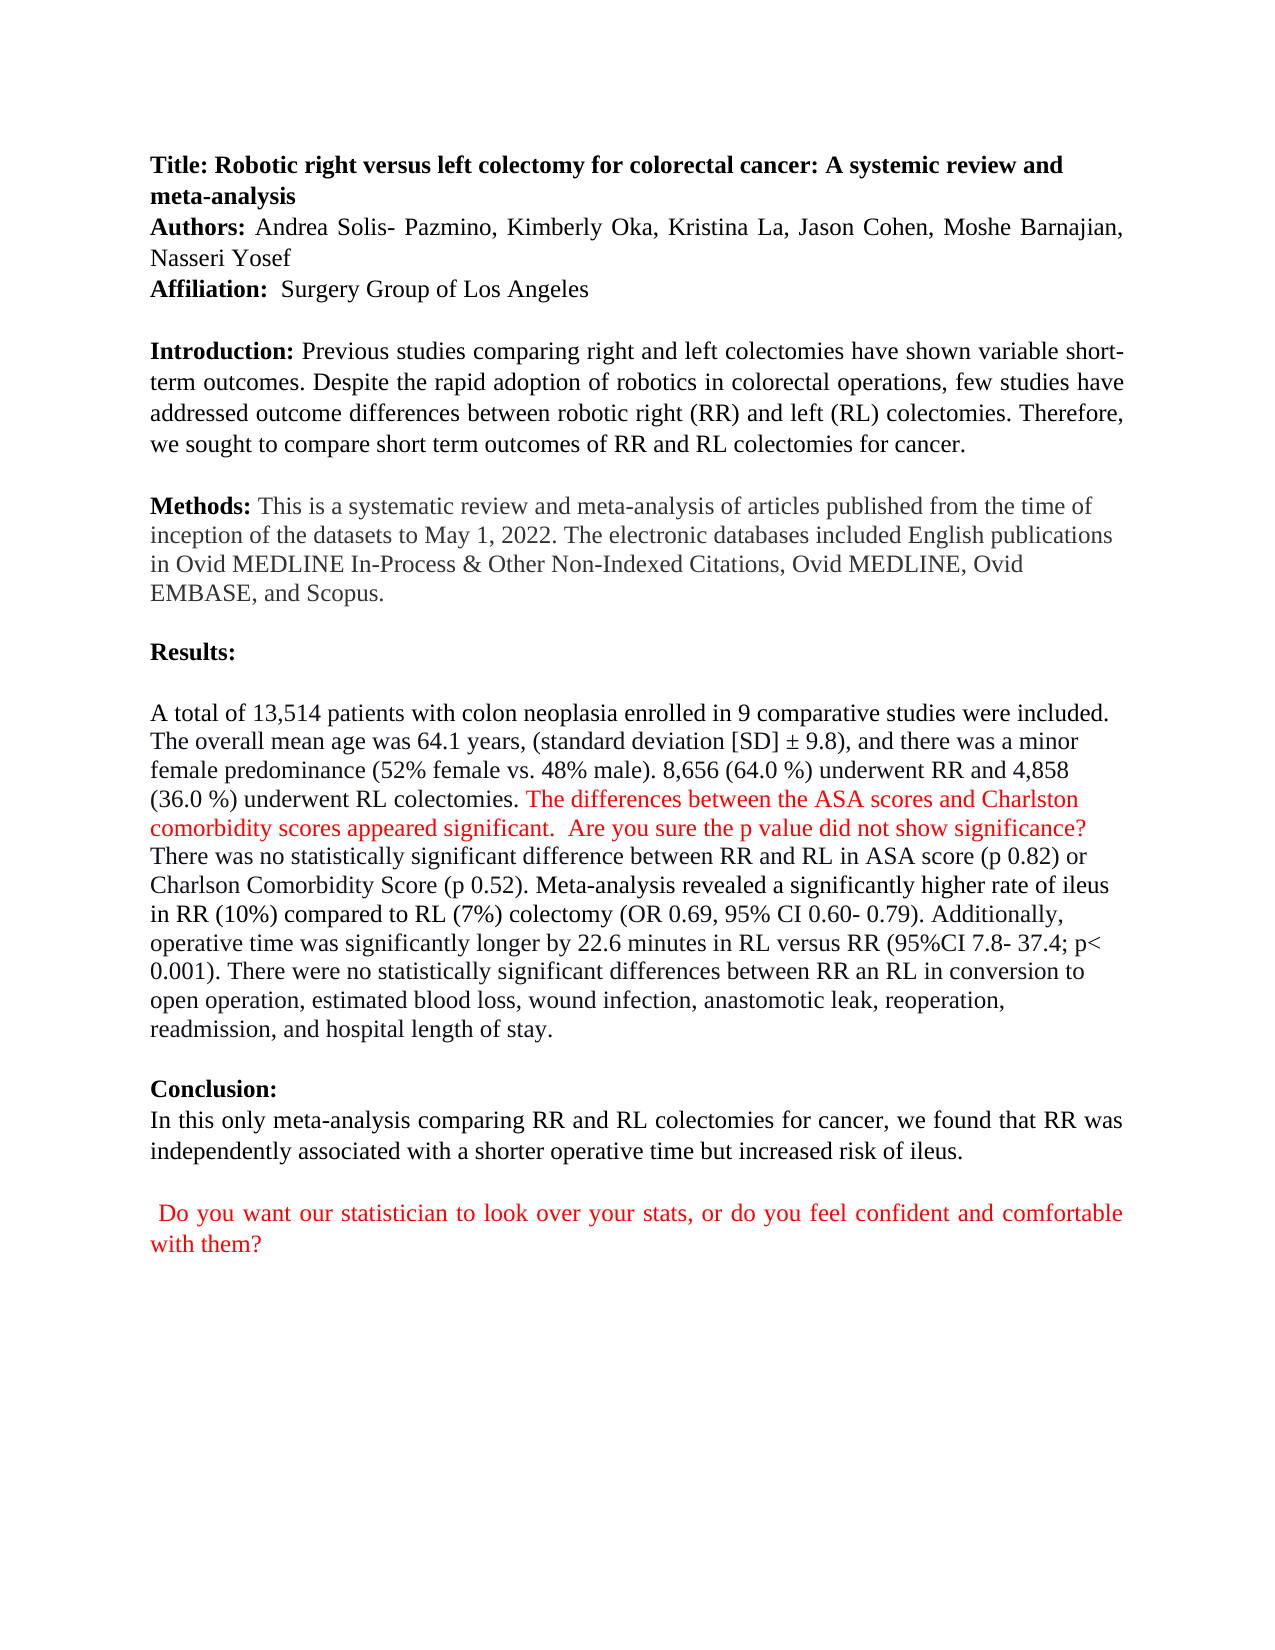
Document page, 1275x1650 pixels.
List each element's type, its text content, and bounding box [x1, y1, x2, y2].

text Affiliation: Surgery Group of Los Angeles [150, 274, 1125, 303]
text A total of 13,514 patients with colon neoplasia enrolled in 9 comparative studies were included. The overall mean age was 64.1 years, (standard deviation [SD] ± 9.8), and there was a minor female predominance (52% female vs. 48% male). 8,656 (64.0 %) underwent RR and 4,858 (36.0 %) underwent RL colectomies. The differences between the ASA scores and Charlston comorbidity scores appeared significant. Are you sure the p value did not show significance? There was no statistically significant difference between RR and RL in ASA score (p 0.82) or Charlson Comorbidity Score (p 0.52). Meta-analysis revealed a significantly higher rate of ileus in RR (10%) compared to RL (7%) colectomy (OR 0.69, 95% CI 0.60- 0.79). Additionally, operative time was significantly longer by 22.6 minutes in RL versus RR (95%CI 7.8- 37.4; p< 0.001). There were no statistically significant differences between RR an RL in conversion to open operation, estimated blood loss, wound infection, anastomotic leak, reoperation, readmission, and hospital length of stay. [150, 698, 1125, 1043]
text Conclusion: [150, 1074, 1125, 1102]
text Do you want our statistician to look over your stats, or do you feel confident and comfortable with them? [150, 1198, 1125, 1258]
text Title: Robotic right versus left colectomy for colorectal cancer: A systemic review and meta-analysis [150, 150, 1125, 210]
text Authors: Andrea Solis- Pazmino, Kimberly Oka, Kristina La, Jason Cohen, Moshe Barnajian, Nasseri Yosef [150, 212, 1125, 272]
text Introduction: Previous studies comparing right and left colectomies have shown variable short-term outcomes. Despite the rapid adoption of robotics in colorectal operations, few studies have addressed outcome differences between robotic right (RR) and left (RL) colectomies. Therefore, we sought to compare short term outcomes of RR and RL colectomies for cancer. [150, 336, 1125, 458]
text Results: [150, 637, 1125, 666]
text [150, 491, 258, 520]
text In this only meta-analysis comparing RR and RL colectomies for cancer, we found that RR was independently associated with a shorter operative time but increased risk of ileus. [150, 1105, 1125, 1164]
text Methods: This is a systematic review and meta-analysis of articles published from the time of inception of the datasets to May 1, 2022. The electronic databases included English publications in Ovid MEDLINE In-Process & Other Non-Indexed Citations, Ovid MEDLINE, Ovid EMBASE, and Scopus. [385, 491, 1125, 606]
